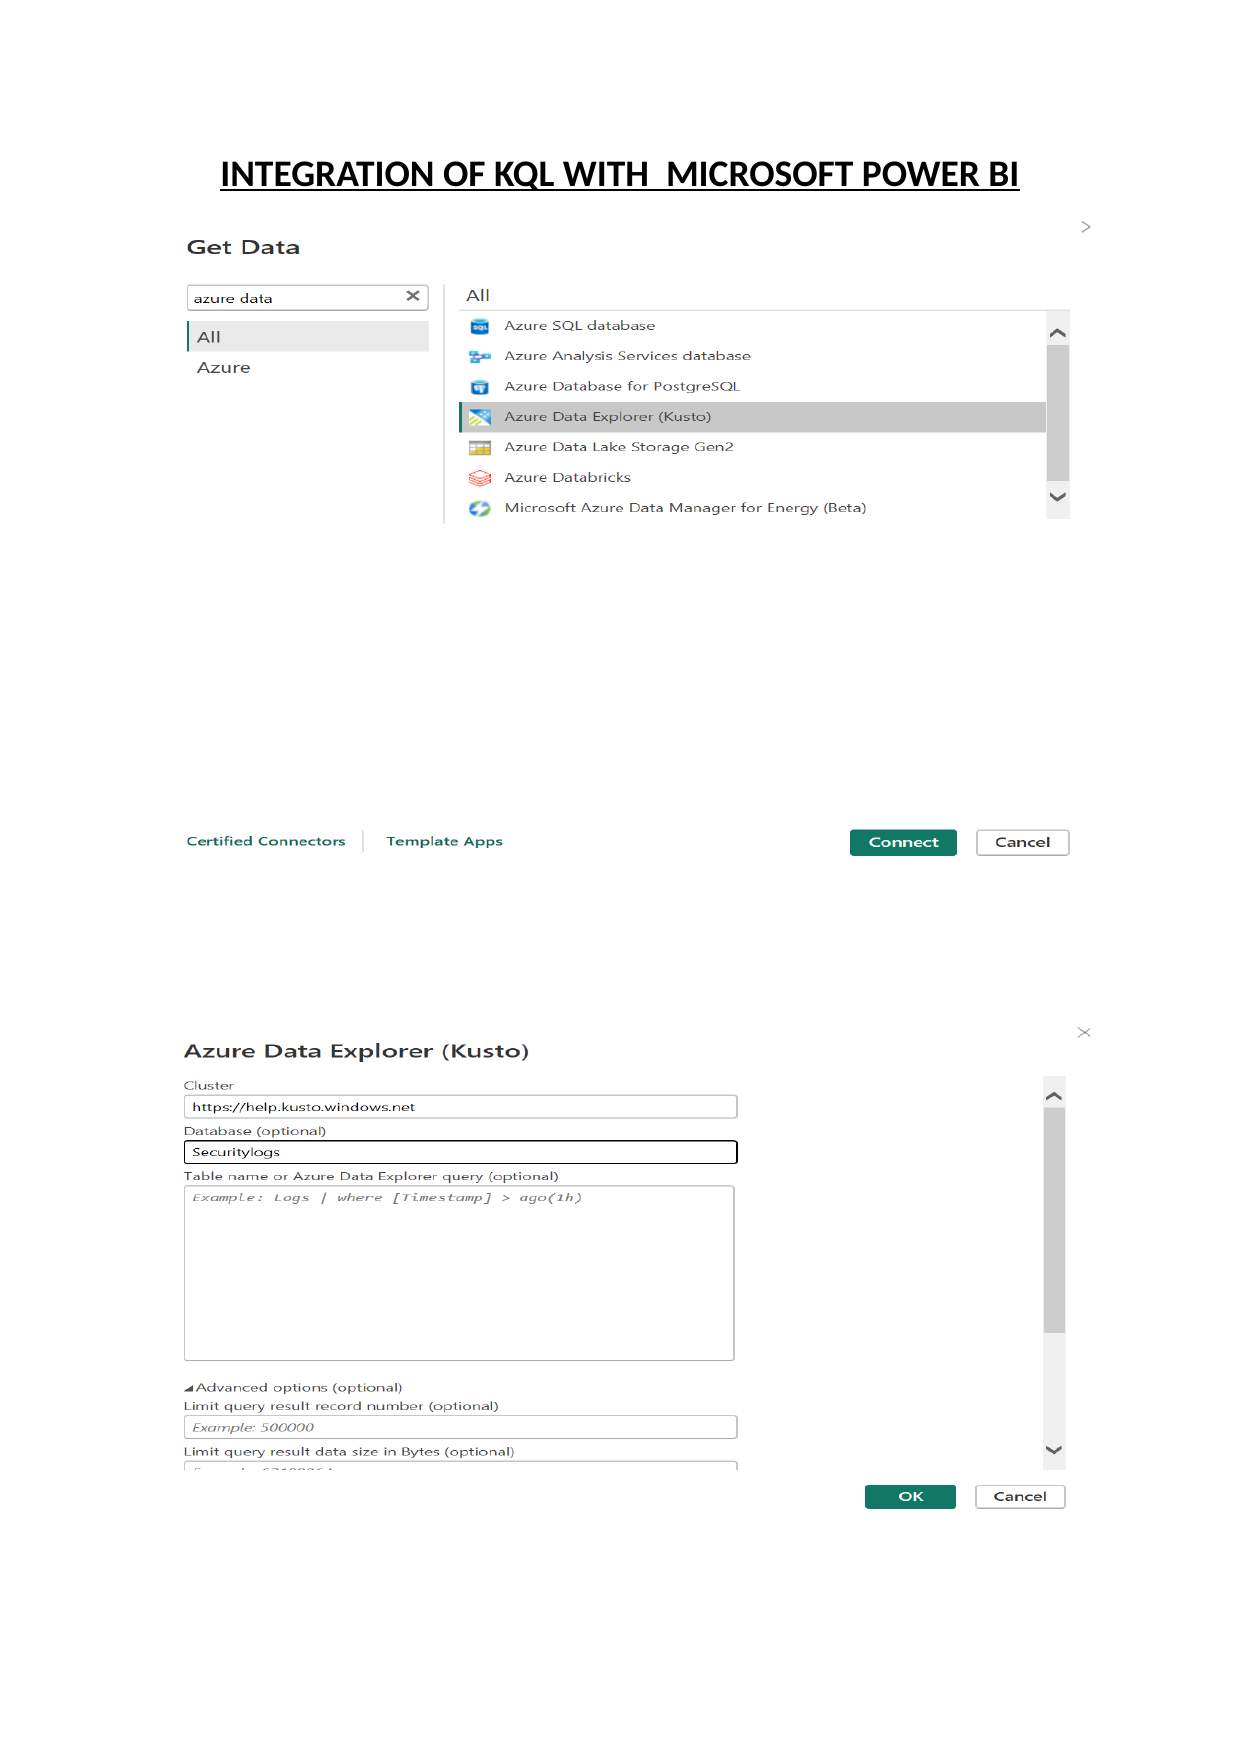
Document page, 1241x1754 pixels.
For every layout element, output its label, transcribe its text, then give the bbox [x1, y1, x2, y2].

picture [150, 216, 1091, 875]
picture [150, 1025, 1091, 1527]
text INTEGRATION OF KQL WITH MICROSOFT POWER BI [150, 150, 1090, 196]
